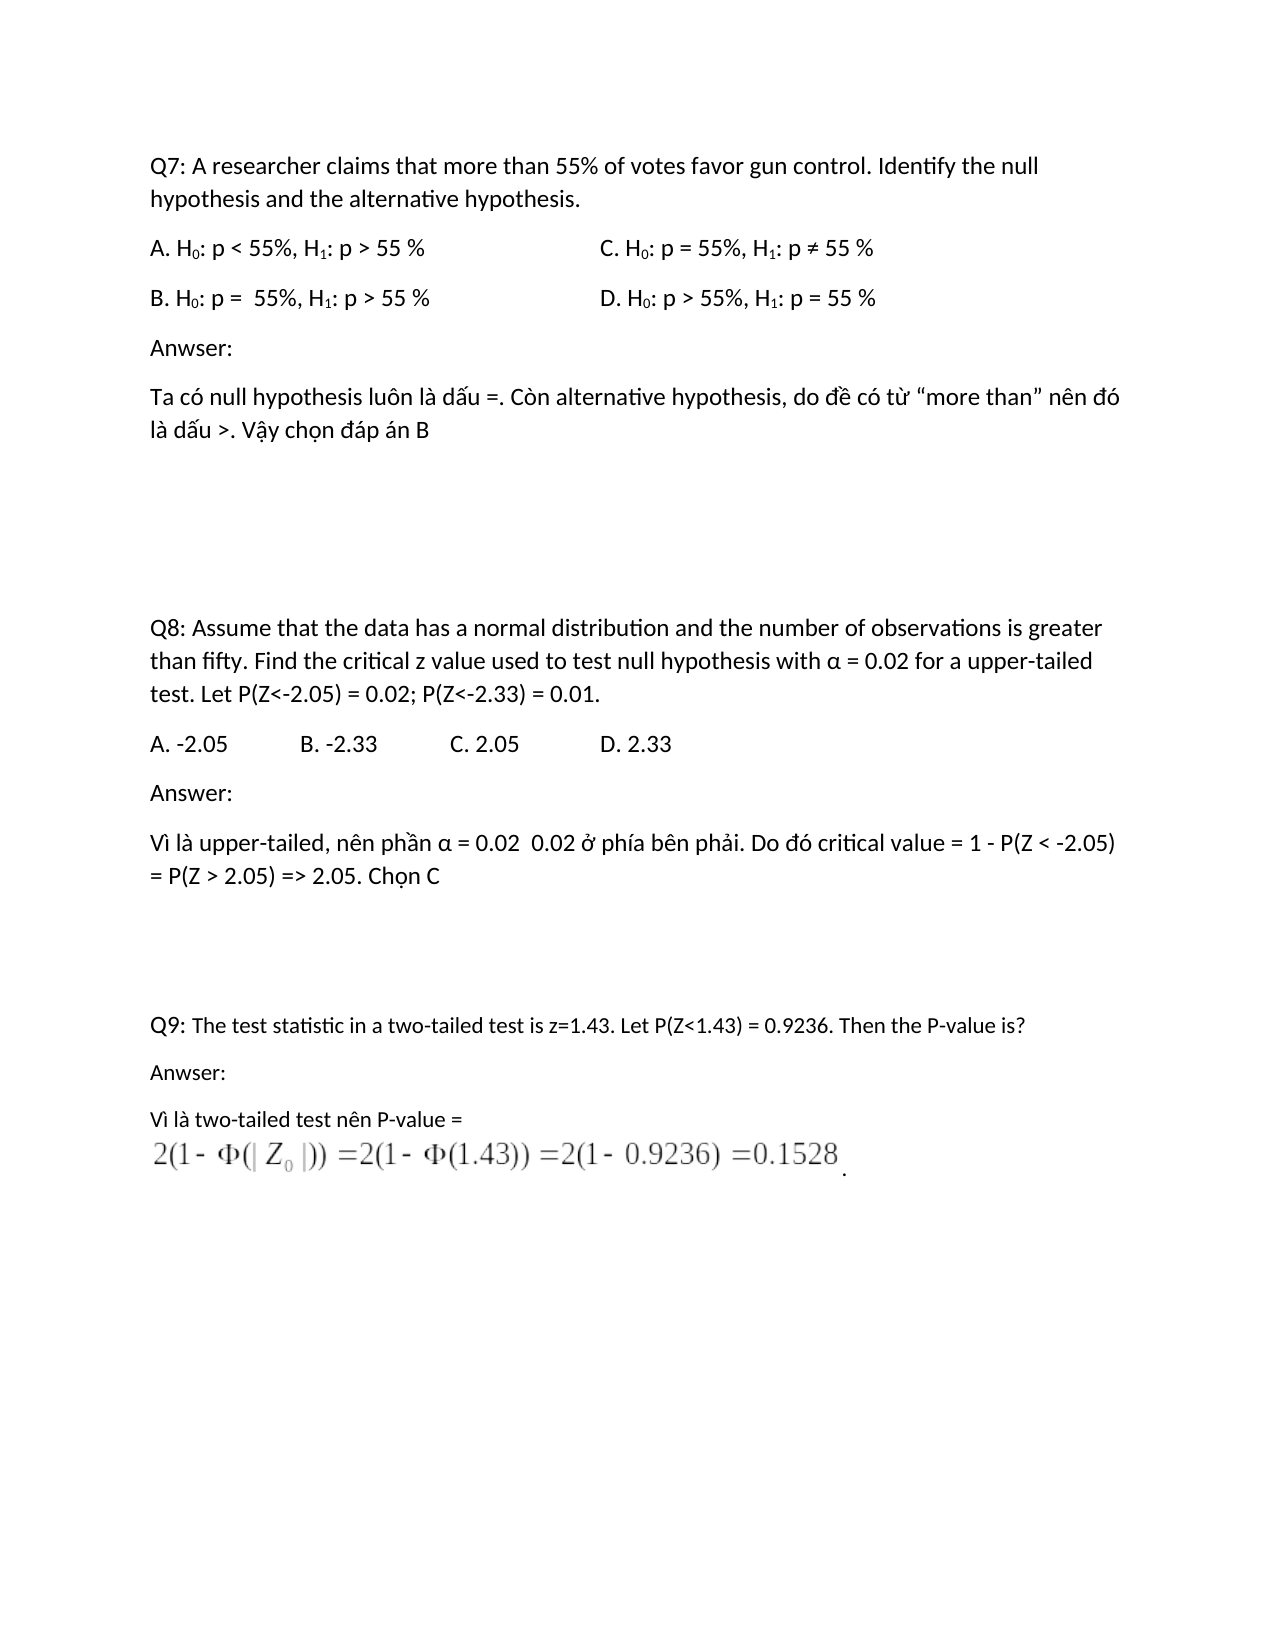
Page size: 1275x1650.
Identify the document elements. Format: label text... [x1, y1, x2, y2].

text Anwser: [150, 332, 1125, 362]
text Answer: [150, 777, 1125, 808]
text A. H0: p < 55%, H1: p > 55 % C. H0: p = 55%, H1: p ≠ 55 % [150, 232, 1125, 263]
text Anwser: [150, 1058, 1125, 1086]
text Ta có null hypothesis luôn là dấu =. Còn alternative hypothesis, do đề có từ “more than” nên đó là dấu >. Vậy chọn đáp án B [150, 381, 1125, 445]
text Vì là two-tailed test nên P-value =. [150, 1105, 1125, 1182]
text Q7: A researcher claims that more than 55% of votes favor gun control. Identify the null hypothesis and the alternative hypothesis. [150, 150, 1125, 213]
text Vì là upper-tailed, nên phần α = 0.02 0.02 ở phía bên phải. Do đó critical value = 1 - P(Z < -2.05) = P(Z > 2.05) => 2.05. Chọn C [150, 827, 1125, 891]
text Q8: Assume that the data has a normal distribution and the number of observations is greater than fifty. Find the critical z value used to test null hypothesis with α = 0.02 for a upper-tailed test. Let P(Z<-2.05) = 0.02; P(Z<-2.33) = 0.01. [150, 612, 1125, 709]
text A. -2.05 B. -2.33 C. 2.05 D. 2.33 [150, 728, 1125, 758]
text B. H0: p = 55%, H1: p > 55 % D. H0: p > 55%, H1: p = 55 % [150, 282, 1125, 313]
text Q9: The test statistic in a two-tailed test is z=1.43. Let P(Z<1.43) = 0.9236. Then the P-value is? [150, 1009, 1125, 1039]
